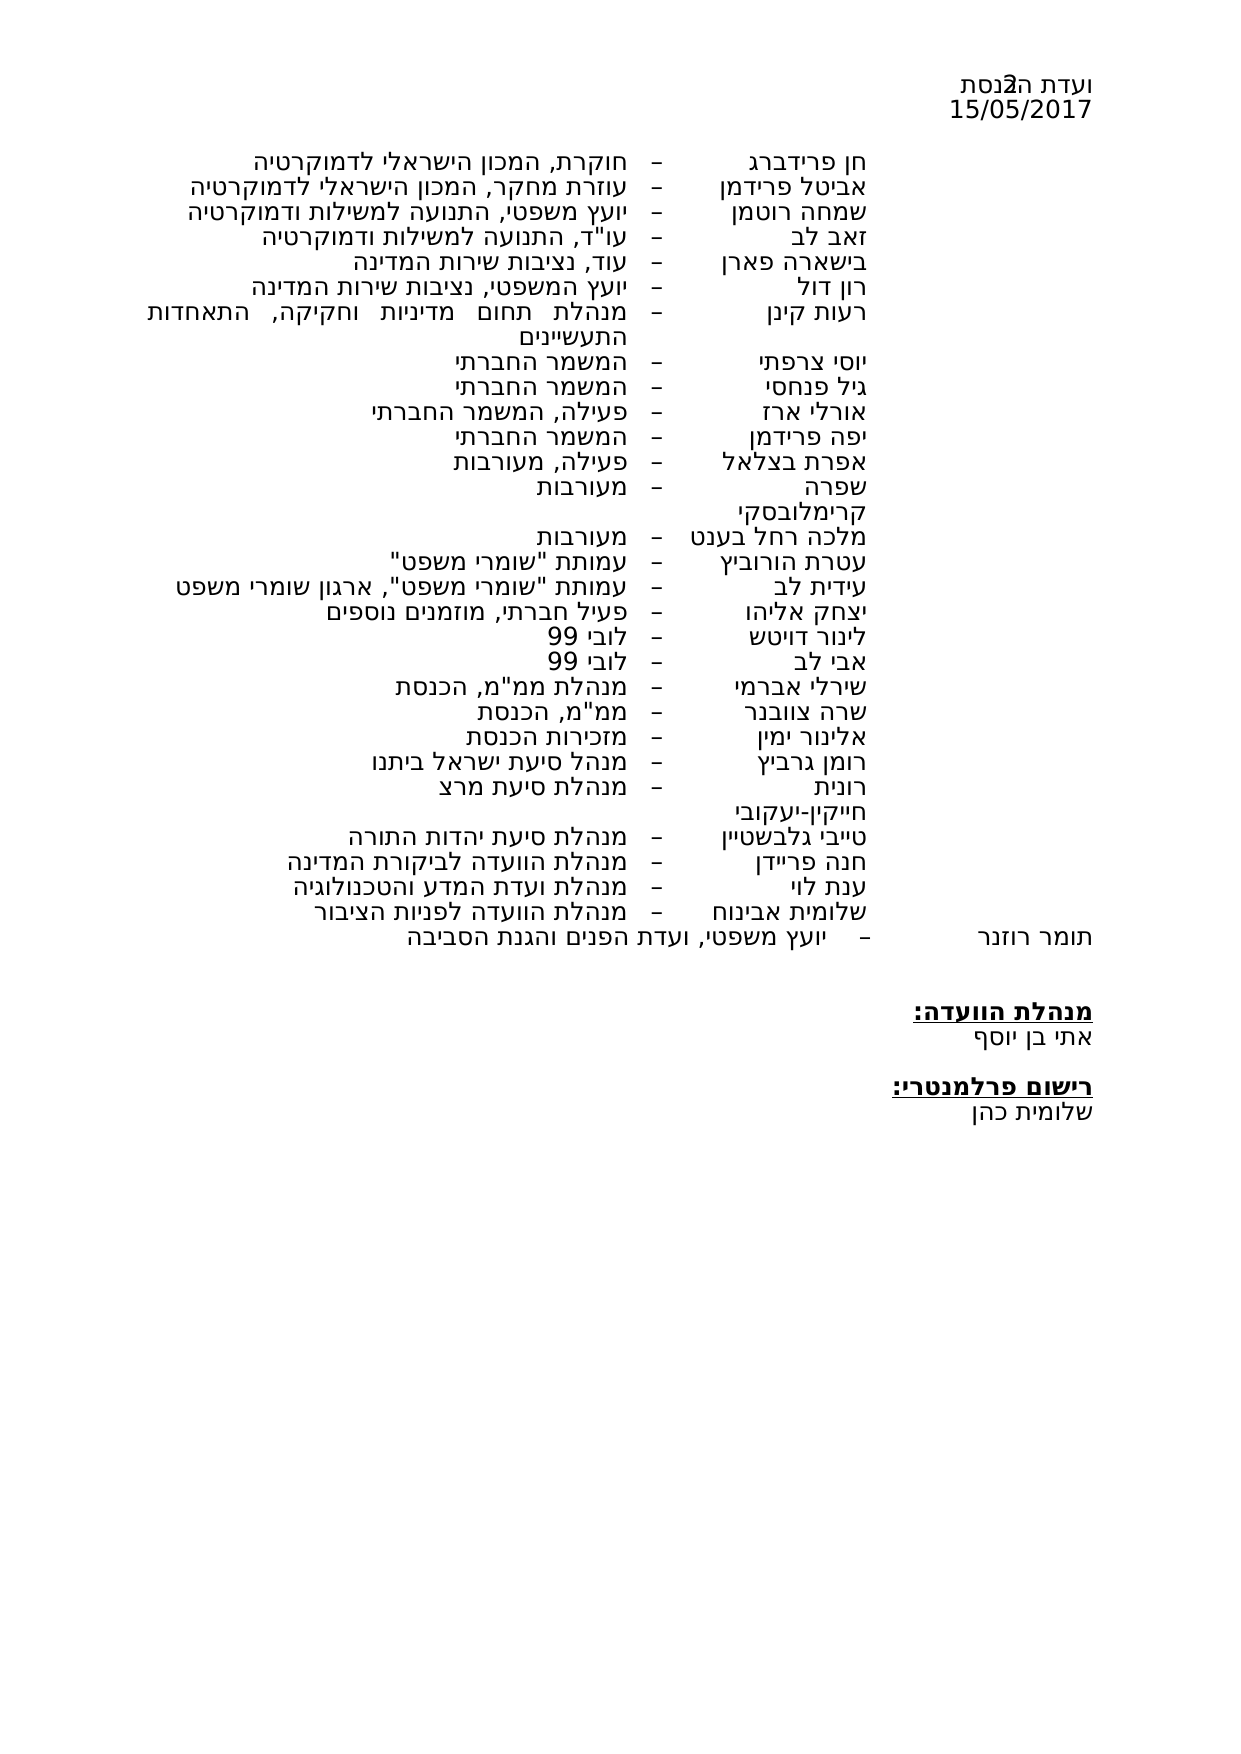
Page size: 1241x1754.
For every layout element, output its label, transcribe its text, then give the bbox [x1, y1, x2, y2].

table_cell שפרה קרימלובסקי [674, 475, 878, 525]
table_cell רון דול [674, 275, 878, 300]
table_cell מנהלת ועדת המדע והטכנולוגיה [136, 875, 639, 900]
table_cell אבי לב [674, 650, 878, 675]
table_cell לובי 99 [136, 625, 639, 650]
table_cell מלכה רחל בענט [674, 525, 878, 550]
table_cell יועץ משפטי, התנועה למשילות ודמוקרטיה [136, 200, 639, 225]
table_cell מעורבות [136, 525, 639, 550]
table_cell שלומית אבינוח [674, 900, 878, 925]
table_cell יפה פרידמן [674, 425, 878, 450]
table_cell יצחק אליהו [674, 600, 878, 625]
table_cell – [639, 825, 674, 850]
table_cell עמותת "שומרי משפט" [136, 550, 639, 575]
table_cell ענת לוי [674, 875, 878, 900]
table_cell – [639, 675, 674, 700]
table_cell – [639, 650, 674, 675]
table_cell – [639, 450, 674, 475]
table_cell – [639, 775, 674, 825]
table_cell חוקרת, המכון הישראלי לדמוקרטיה [136, 150, 639, 175]
text אתי בן יוסף [147, 1025, 1093, 1050]
table_cell רונית חייקין-יעקובי [674, 775, 878, 825]
table_cell – [639, 175, 674, 200]
table_cell – [639, 250, 674, 275]
table_cell – [639, 475, 674, 525]
table_cell המשמר החברתי [136, 375, 639, 400]
text שלומית כהן [147, 1100, 1093, 1125]
table_cell – [639, 225, 674, 250]
table_cell – [639, 150, 674, 175]
table_cell עוזרת מחקר, המכון הישראלי לדמוקרטיה [136, 175, 639, 200]
table_cell זאב לב [674, 225, 878, 250]
table_cell המשמר החברתי [136, 425, 639, 450]
text תומר רוזנר – יועץ משפטי, ועדת הפנים והגנת הסביבה [147, 925, 1093, 950]
table_cell – [639, 750, 674, 775]
table_cell אביטל פרידמן [674, 175, 878, 200]
table_cell חן פרידברג [674, 150, 878, 175]
table_cell רומן גרביץ [674, 750, 878, 775]
table_cell – [639, 200, 674, 225]
table_cell – [639, 625, 674, 650]
table_cell פעיל חברתי, מוזמנים נוספים [136, 600, 639, 625]
table_cell שמחה רוטמן [674, 200, 878, 225]
table_cell – [639, 850, 674, 875]
table_cell אפרת בצלאל [674, 450, 878, 475]
table_cell מנהלת הוועדה לפניות הציבור [136, 900, 639, 925]
table_cell – [639, 275, 674, 300]
table_cell מנהלת תחום מדיניות וחקיקה, התאחדות התעשיינים [136, 300, 639, 350]
table_cell אורלי ארז [674, 400, 878, 425]
table_cell – [639, 550, 674, 575]
table_cell עטרת הורוביץ [674, 550, 878, 575]
table_cell גיל פנחסי [674, 375, 878, 400]
table_cell מנהלת סיעת מרצ [136, 775, 639, 825]
table_cell מעורבות [136, 475, 639, 525]
table_cell ממ"מ, הכנסת [136, 700, 639, 725]
table_cell – [639, 300, 674, 350]
table_cell בישארה פארן [674, 250, 878, 275]
table_cell שירלי אברמי [674, 675, 878, 700]
table_cell מנהלת סיעת יהדות התורה [136, 825, 639, 850]
table_cell טייבי גלבשטיין [674, 825, 878, 850]
table_cell רעות קינן [674, 300, 878, 350]
table_cell המשמר החברתי [136, 350, 639, 375]
table_cell לובי 99 [136, 650, 639, 675]
table_cell יועץ המשפטי, נציבות שירות המדינה [136, 275, 639, 300]
table_cell עוד, נציבות שירות המדינה [136, 250, 639, 275]
table_cell – [639, 425, 674, 450]
table_cell עמותת "שומרי משפט", ארגון שומרי משפט [136, 575, 639, 600]
table_cell עידית לב [674, 575, 878, 600]
table_cell – [639, 700, 674, 725]
table_cell – [639, 375, 674, 400]
table_cell מזכירות הכנסת [136, 725, 639, 750]
table_cell אלינור ימין [674, 725, 878, 750]
table_cell עו"ד, התנועה למשילות ודמוקרטיה [136, 225, 639, 250]
table_cell – [639, 600, 674, 625]
table_cell לינור דויטש [674, 625, 878, 650]
table_cell – [639, 725, 674, 750]
table_cell מנהלת הוועדה לביקורת המדינה [136, 850, 639, 875]
table_cell מנהל סיעת ישראל ביתנו [136, 750, 639, 775]
table_cell מנהלת ממ"מ, הכנסת [136, 675, 639, 700]
table_cell – [639, 575, 674, 600]
table_cell יוסי צרפתי [674, 350, 878, 375]
table_cell – [639, 350, 674, 375]
table_cell – [639, 400, 674, 425]
table_cell פעילה, המשמר החברתי [136, 400, 639, 425]
table_cell – [639, 875, 674, 900]
table_cell חנה פריידן [674, 850, 878, 875]
table_cell – [639, 900, 674, 925]
text רישום פרלמנטרי: [147, 1075, 1093, 1100]
table_cell פעילה, מעורבות [136, 450, 639, 475]
table_cell שרה צוובנר [674, 700, 878, 725]
text מנהלת הוועדה: [147, 1000, 1093, 1025]
table_cell – [639, 525, 674, 550]
